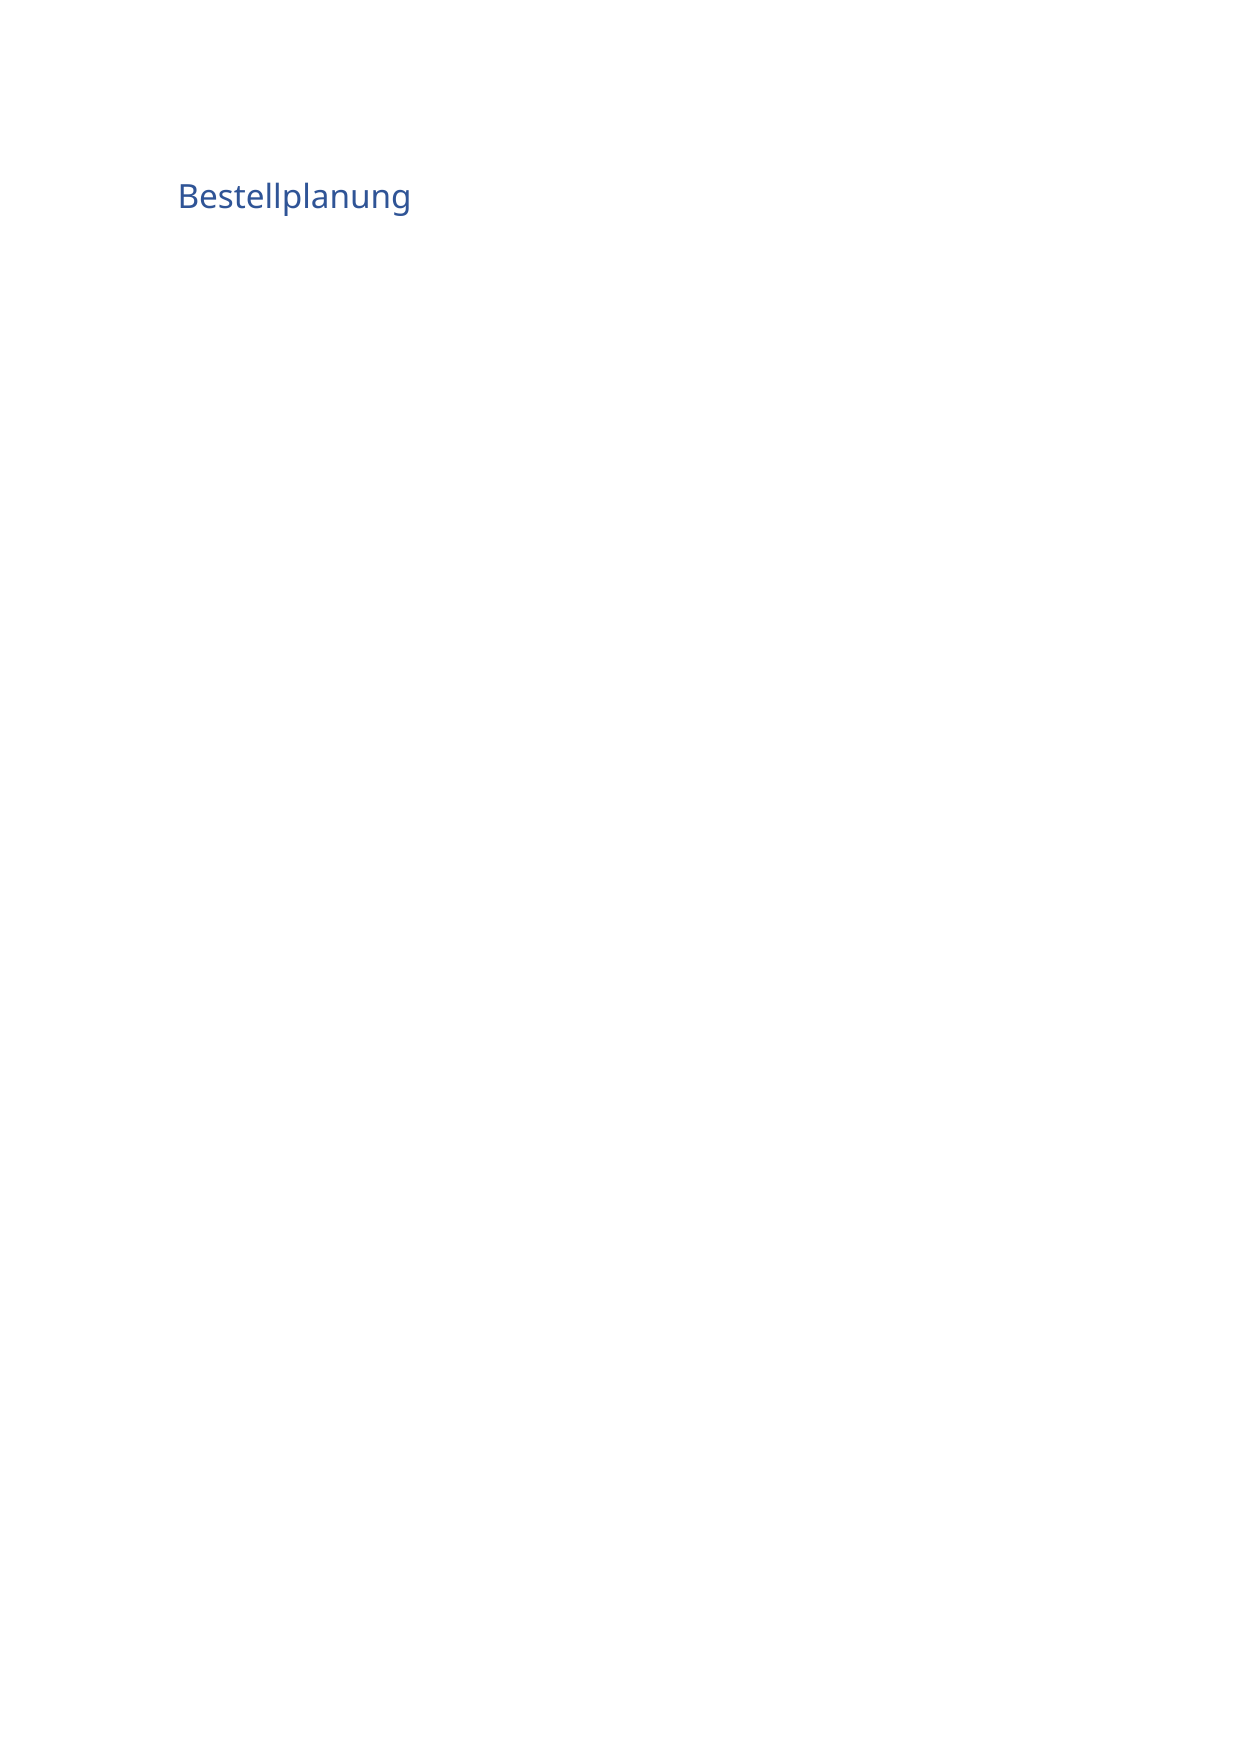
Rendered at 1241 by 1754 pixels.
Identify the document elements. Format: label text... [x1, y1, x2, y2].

subtitle Bestellplanung [177, 173, 1004, 218]
